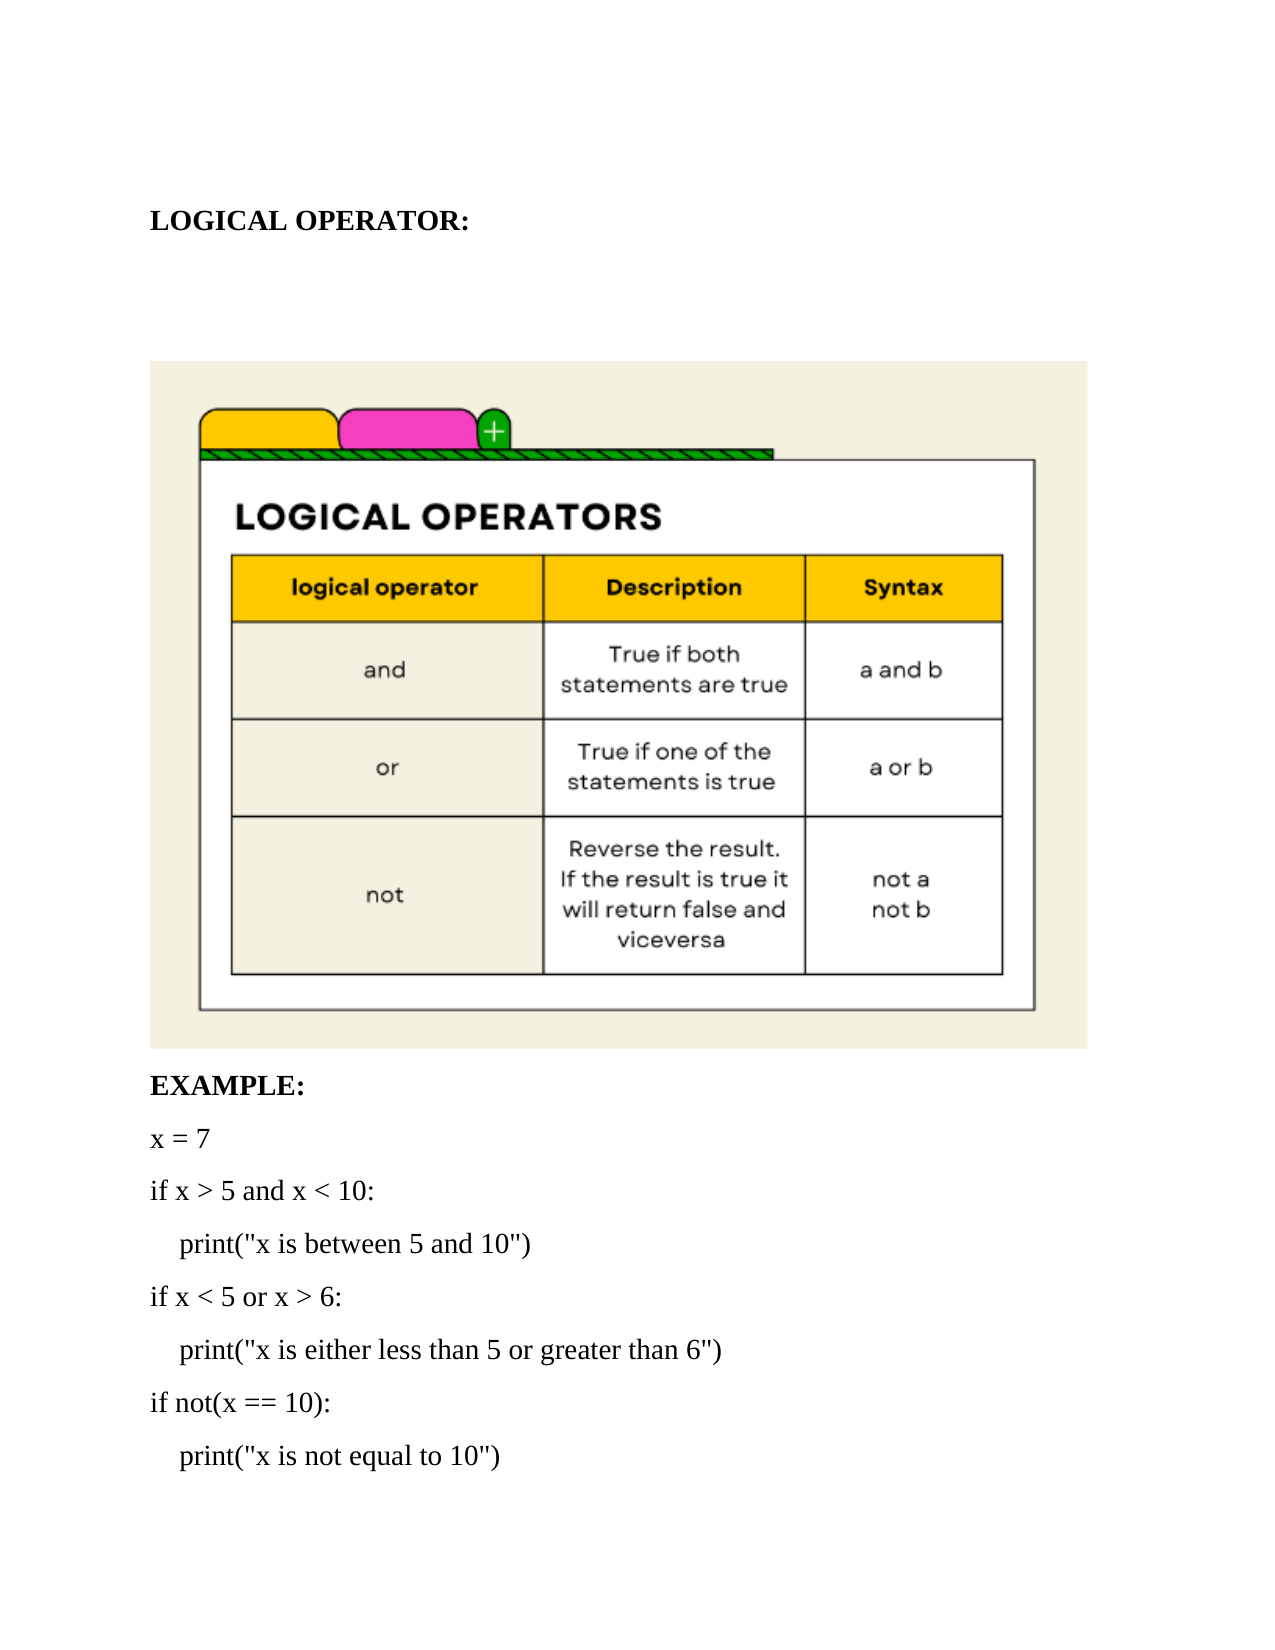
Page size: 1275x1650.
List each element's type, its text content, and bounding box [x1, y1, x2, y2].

text if not(x == 10): [150, 1385, 1125, 1418]
text EXAMPLE: [150, 1068, 1125, 1101]
text print("x is either less than 5 or greater than 6") [150, 1332, 1125, 1366]
text print("x is between 5 and 10") [150, 1226, 1125, 1260]
picture [150, 361, 1091, 1049]
text LOGICAL OPERATOR: [150, 203, 1125, 236]
text x = 7 [150, 1121, 1125, 1154]
text if x < 5 or x > 6: [150, 1279, 1125, 1313]
text if x > 5 and x < 10: [150, 1173, 1125, 1207]
text print("x is not equal to 10") [150, 1438, 1125, 1471]
